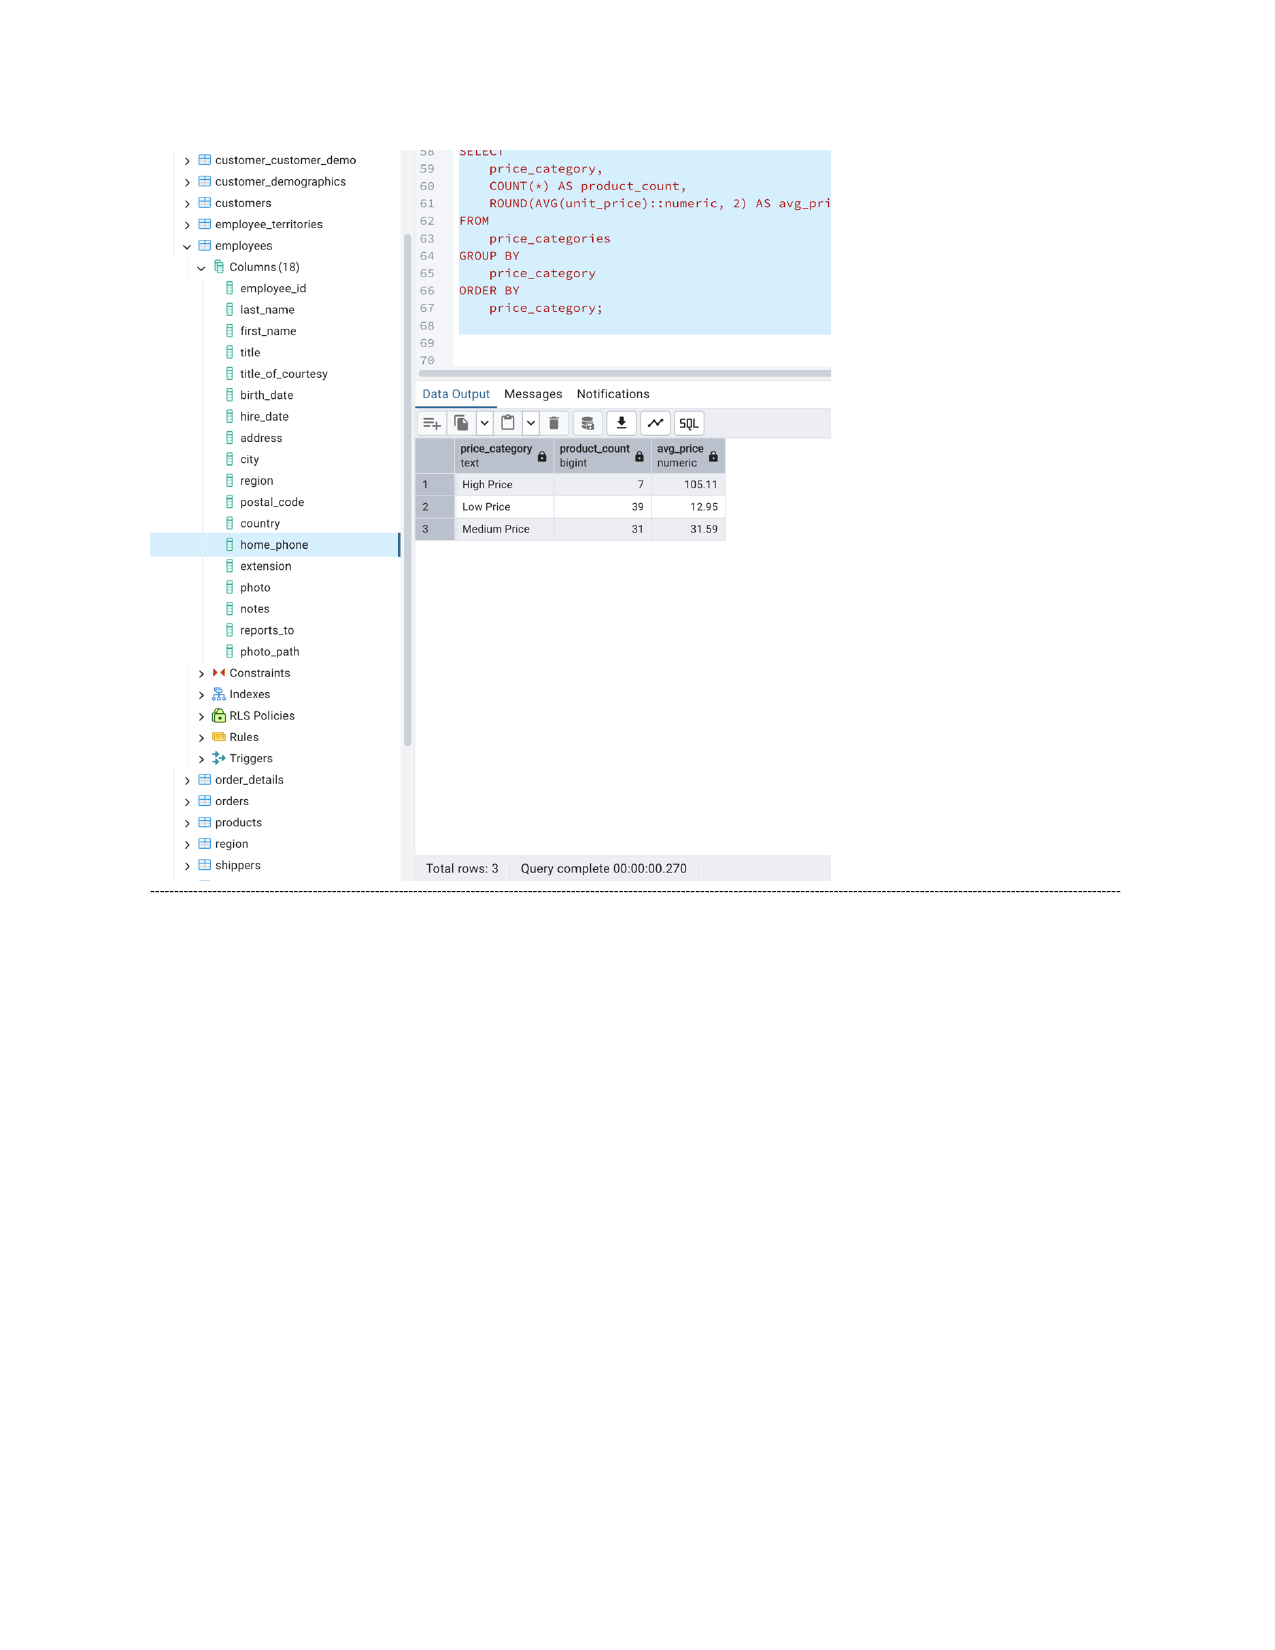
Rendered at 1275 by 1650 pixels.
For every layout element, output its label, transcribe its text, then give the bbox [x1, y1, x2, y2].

picture [150, 150, 832, 881]
text ----------------------------------------------------------------------------------------------------------------------------------------------------------------------------------------------------------- [150, 881, 1125, 900]
